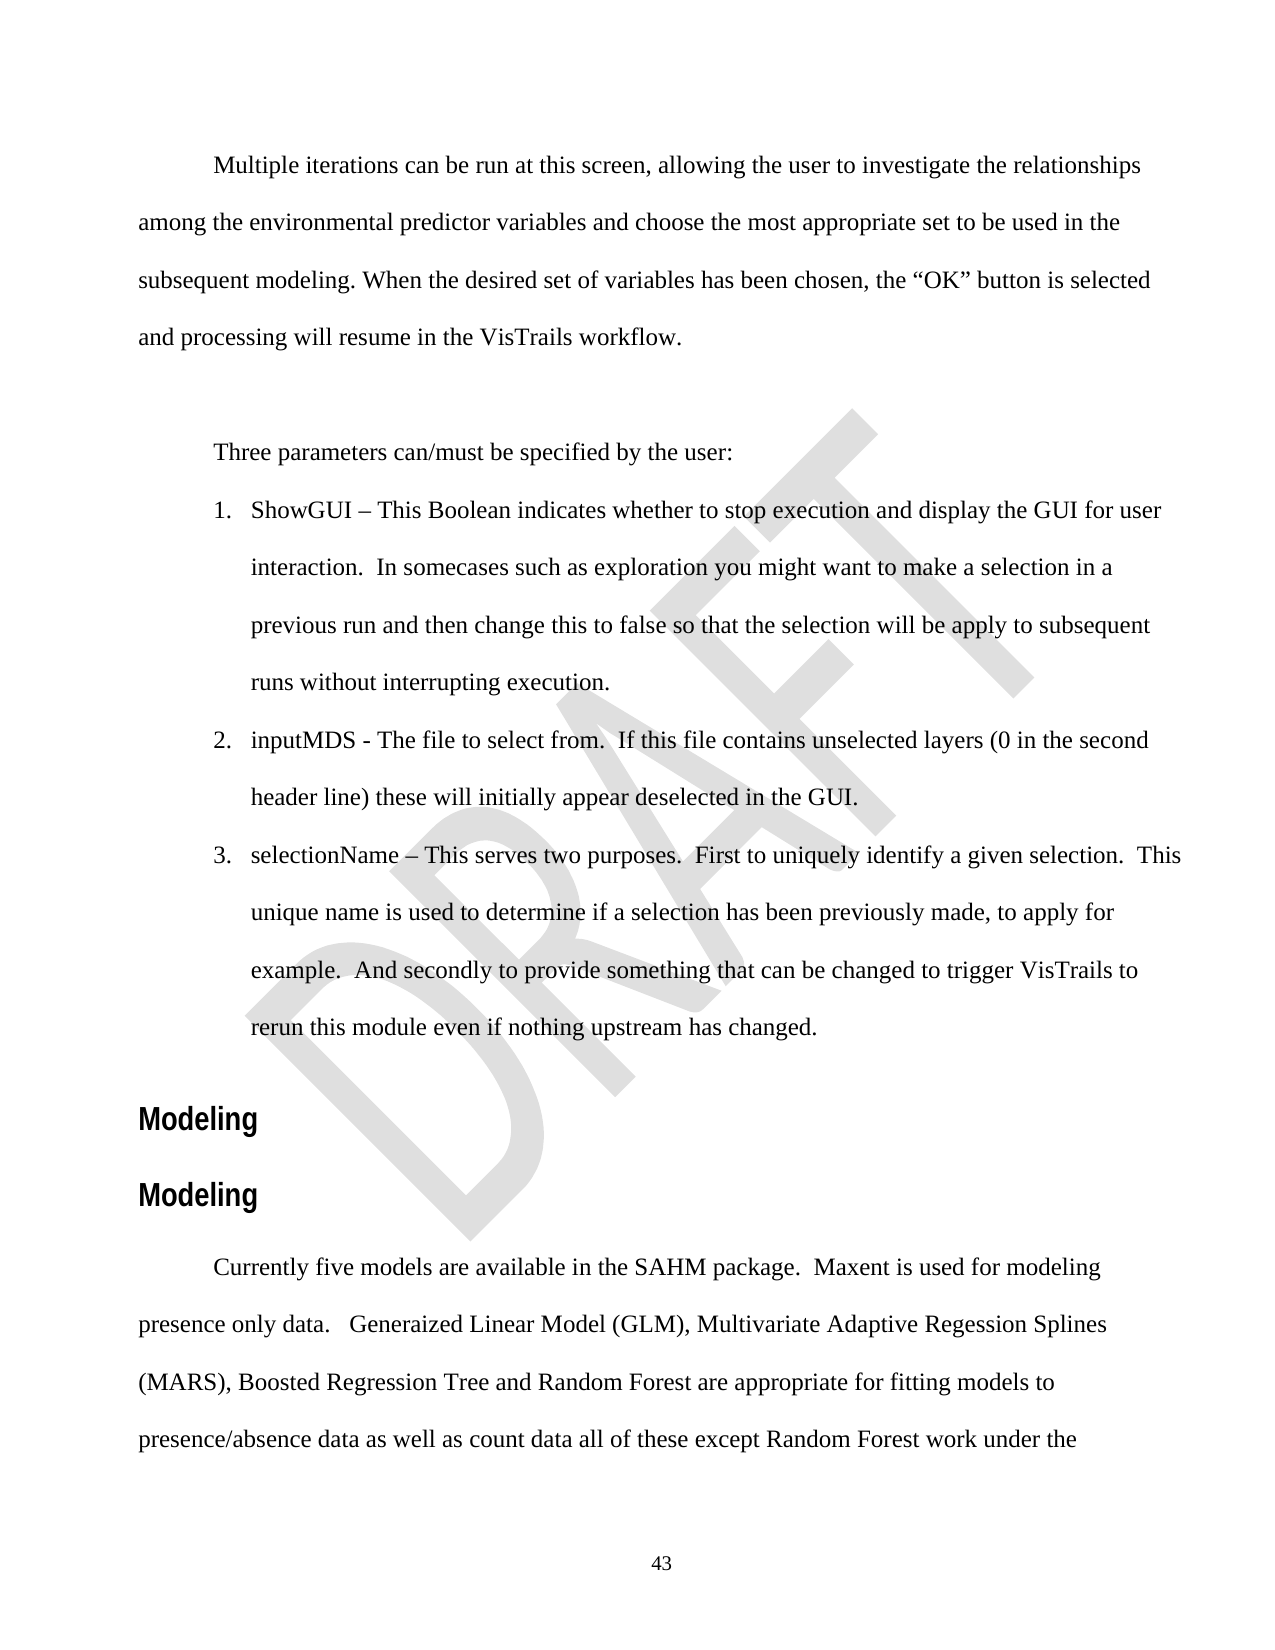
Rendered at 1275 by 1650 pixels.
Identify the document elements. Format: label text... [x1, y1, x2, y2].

list inputMDS - The file to select from. If this file contains unselected layers (0 in the second header line) these will initially appear deselected in the GUI. [213, 725, 1185, 811]
text Three parameters can/must be specified by the user: [138, 437, 1185, 466]
text Modeling [138, 1099, 1185, 1137]
text Multiple iterations can be run at this screen, allowing the user to investigate the relationships among the environmental predictor variables and choose the most appropriate set to be used in the subsequent modeling. When the desired set of variables has been chosen, the “OK” button is selected and processing will resume in the VisTrails workflow. [138, 150, 1185, 351]
list ShowGUI – This Boolean indicates whether to stop execution and display the GUI for user interaction. In somecases such as exploration you might want to make a selection in a previous run and then change this to false so that the selection will be apply to subsequent runs without interrupting execution. [213, 495, 1185, 696]
text Modeling [138, 1175, 1185, 1213]
list selectionName – This serves two purposes. First to uniquely identify a given selection. This unique name is used to determine if a selection has been previously made, to apply for example. And secondly to provide something that can be changed to trigger VisTrails to rerun this module even if nothing upstream has changed. [213, 840, 1185, 1041]
